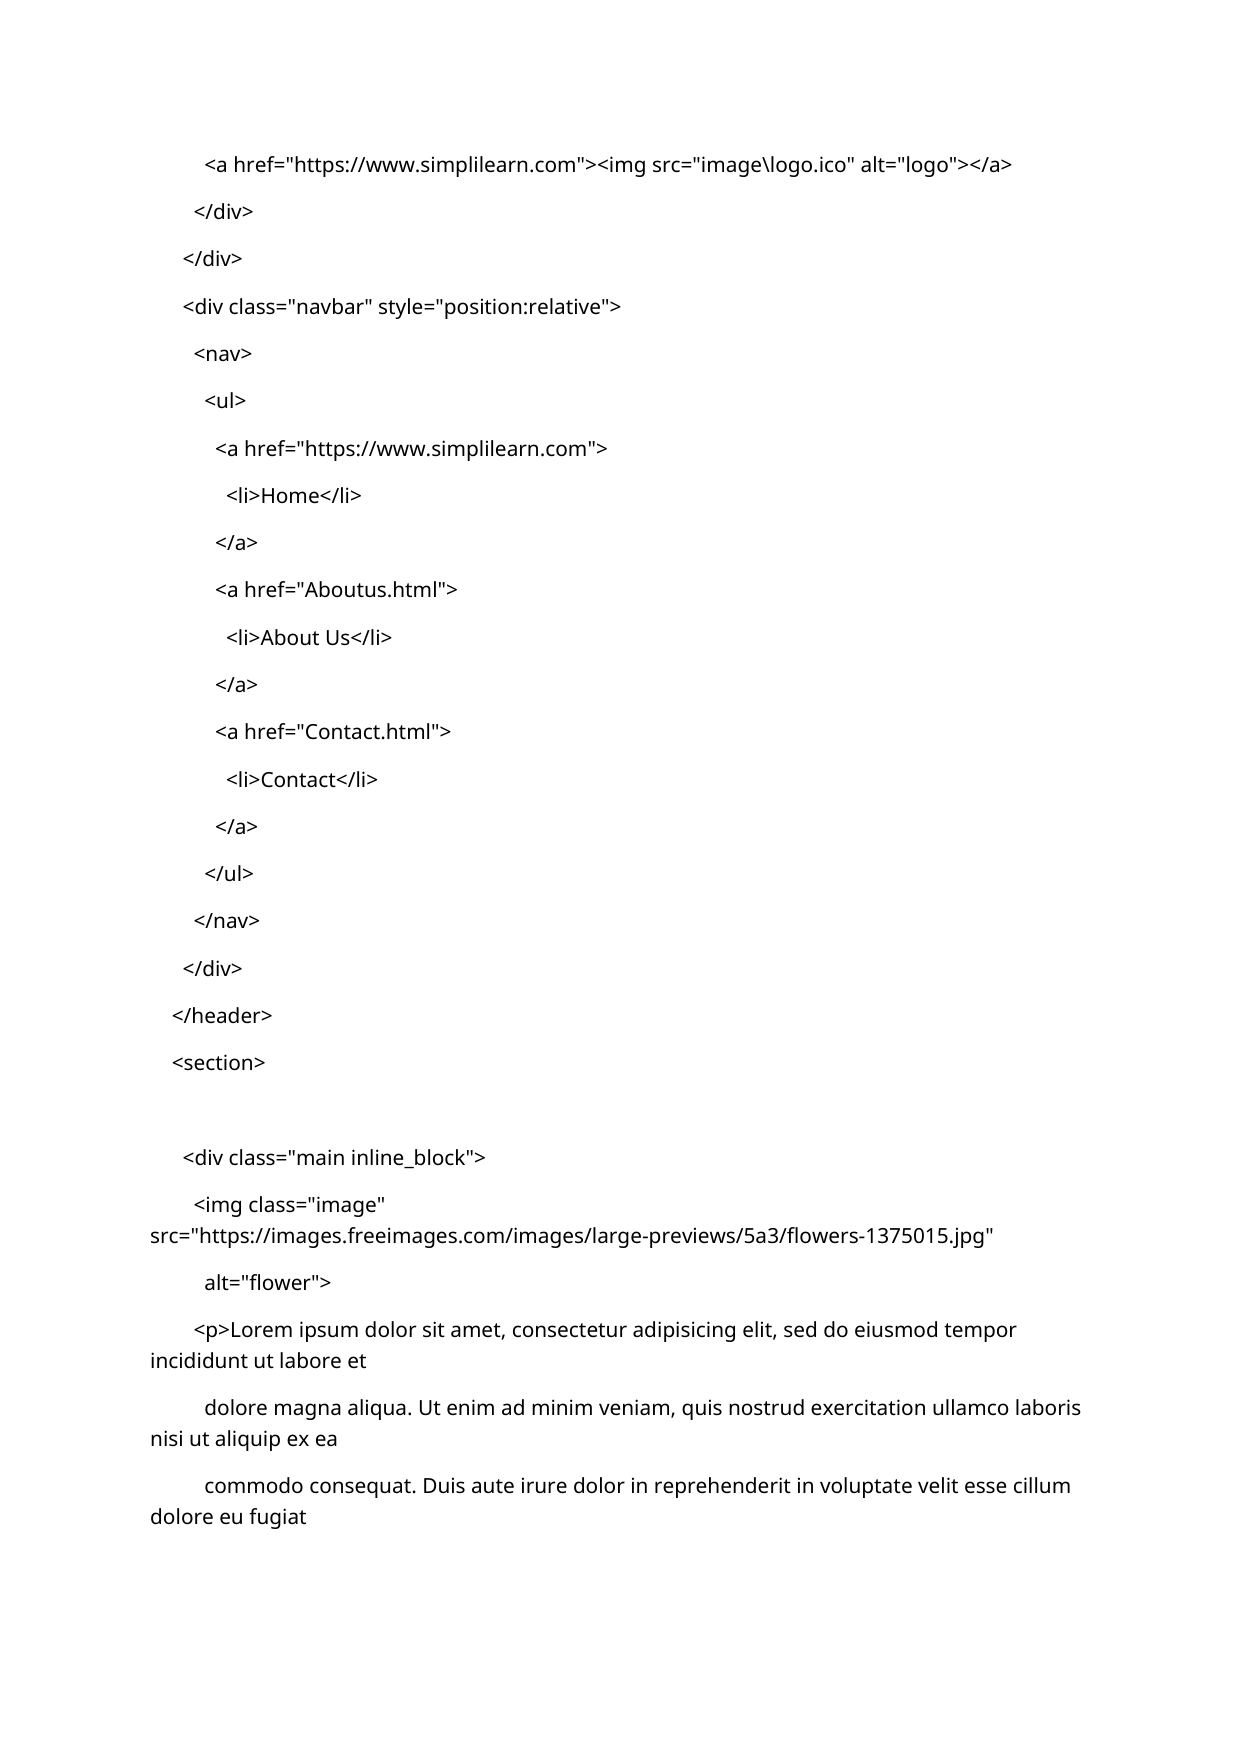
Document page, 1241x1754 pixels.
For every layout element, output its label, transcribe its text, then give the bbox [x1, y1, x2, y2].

text </div> [150, 197, 1090, 226]
text commodo consequat. Duis aute irure dolor in reprehenderit in voluptate velit esse cillum dolore eu fugiat [150, 1471, 1090, 1531]
text <div class="navbar" style="position:relative"> [150, 292, 1090, 320]
text <section> [150, 1048, 1090, 1077]
text <a href="Aboutus.html"> [150, 576, 1090, 604]
text </a> [150, 670, 1090, 699]
text <div class="main inline_block"> [150, 1143, 1090, 1172]
text <li>About Us</li> [150, 623, 1090, 651]
text alt="flower"> [150, 1268, 1090, 1297]
text <img class="image" src="https://images.freeimages.com/images/large-previews/5a3/flowers-1375015.jpg" [150, 1190, 1090, 1249]
text <a href="https://www.simplilearn.com"> [150, 434, 1090, 462]
text </div> [150, 244, 1090, 273]
text </a> [150, 528, 1090, 557]
text </a> [150, 812, 1090, 841]
text </div> [150, 954, 1090, 982]
text <p>Lorem ipsum dolor sit amet, consectetur adipisicing elit, sed do eiusmod tempor incididunt ut labore et [150, 1316, 1090, 1375]
text </nav> [150, 907, 1090, 935]
text </ul> [150, 859, 1090, 888]
text <li>Home</li> [150, 481, 1090, 509]
text </header> [150, 1001, 1090, 1030]
text <a href="https://www.simplilearn.com"><img src="image\logo.ico" alt="logo"></a> [150, 150, 1090, 178]
text <nav> [150, 339, 1090, 368]
text <a href="Contact.html"> [150, 717, 1090, 746]
text <ul> [150, 386, 1090, 415]
text <li>Contact</li> [150, 765, 1090, 793]
text dolore magna aliqua. Ut enim ad minim veniam, quis nostrud exercitation ullamco laboris nisi ut aliquip ex ea [150, 1393, 1090, 1453]
